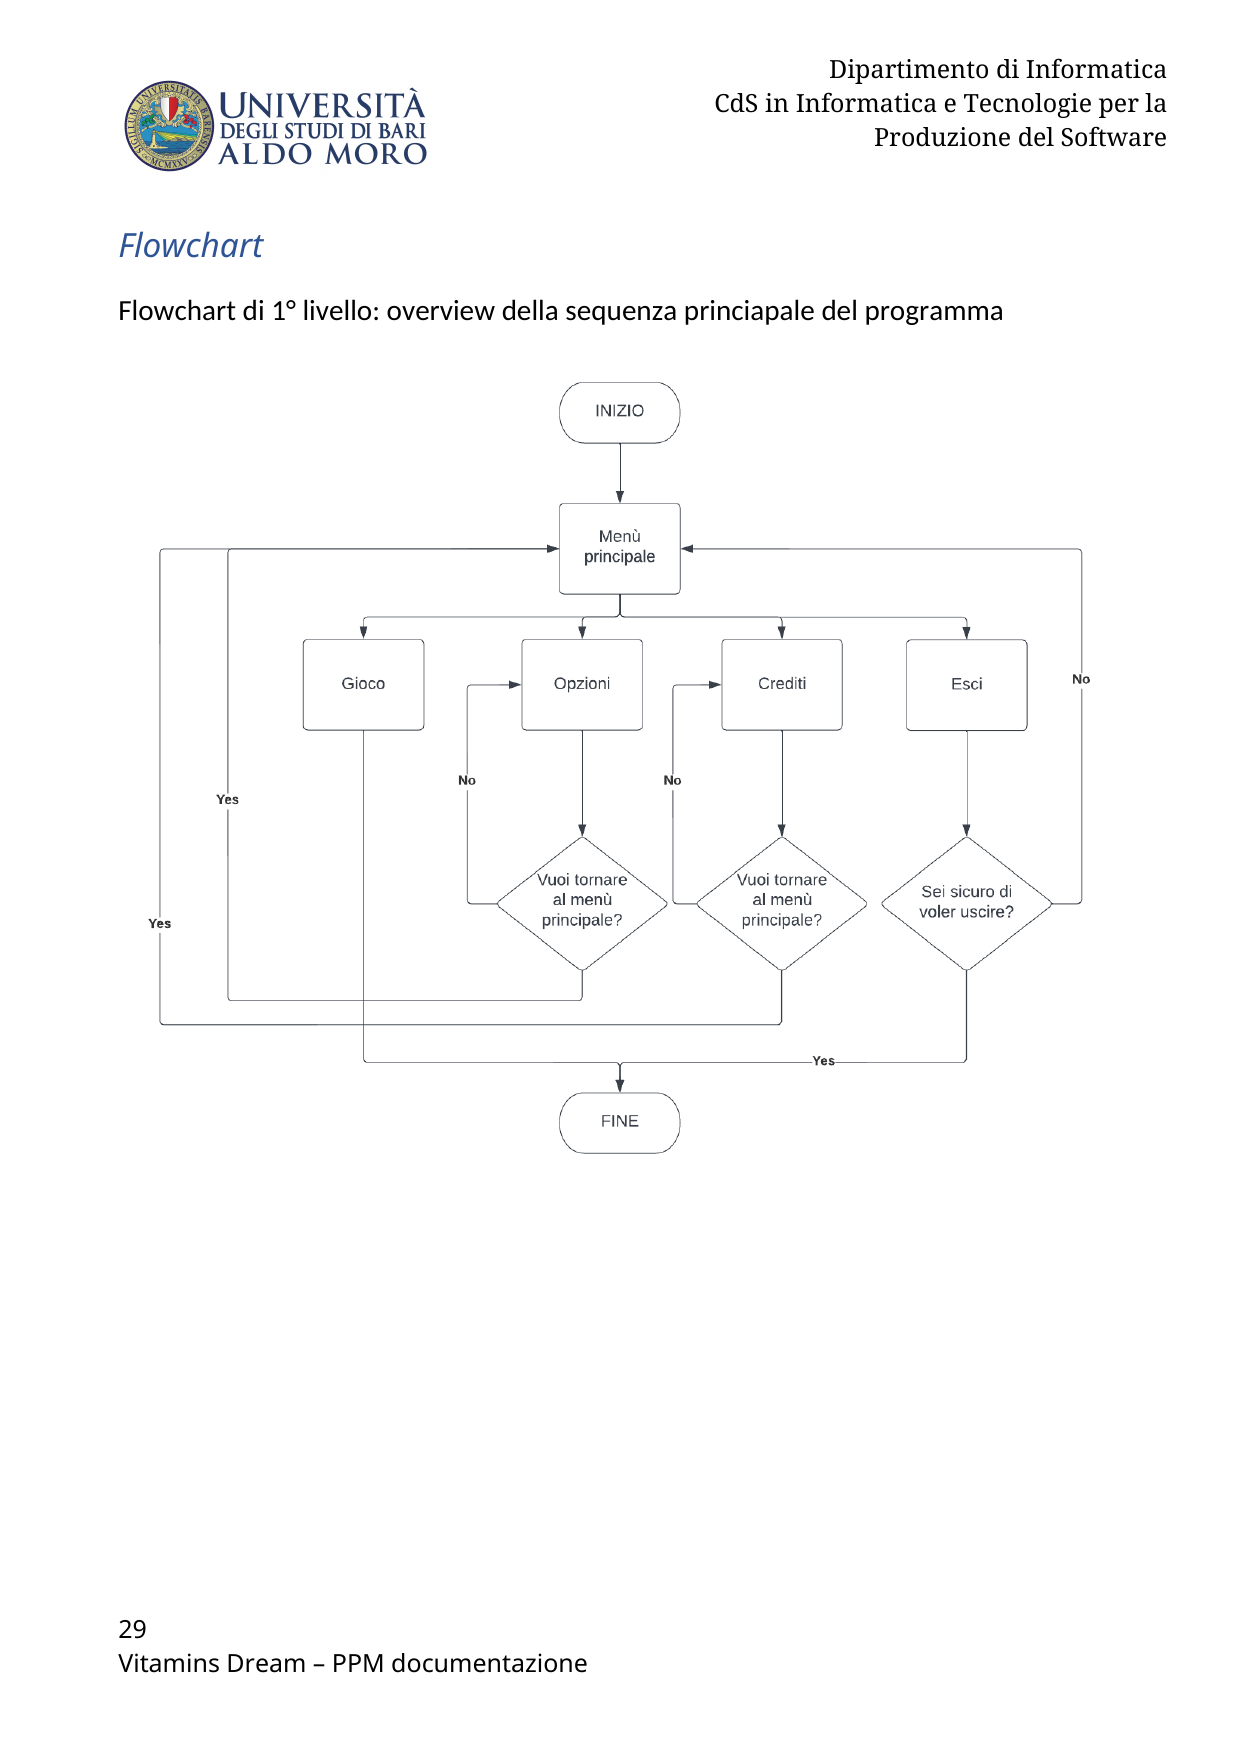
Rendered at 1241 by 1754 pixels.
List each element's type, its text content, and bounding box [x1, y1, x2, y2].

subtitle Flowchart [118, 222, 1122, 267]
subtitle Flowchart di 1° livello: overview della sequenza princiapale del programma [118, 292, 1122, 328]
picture [118, 73, 433, 179]
picture [118, 353, 1121, 1183]
